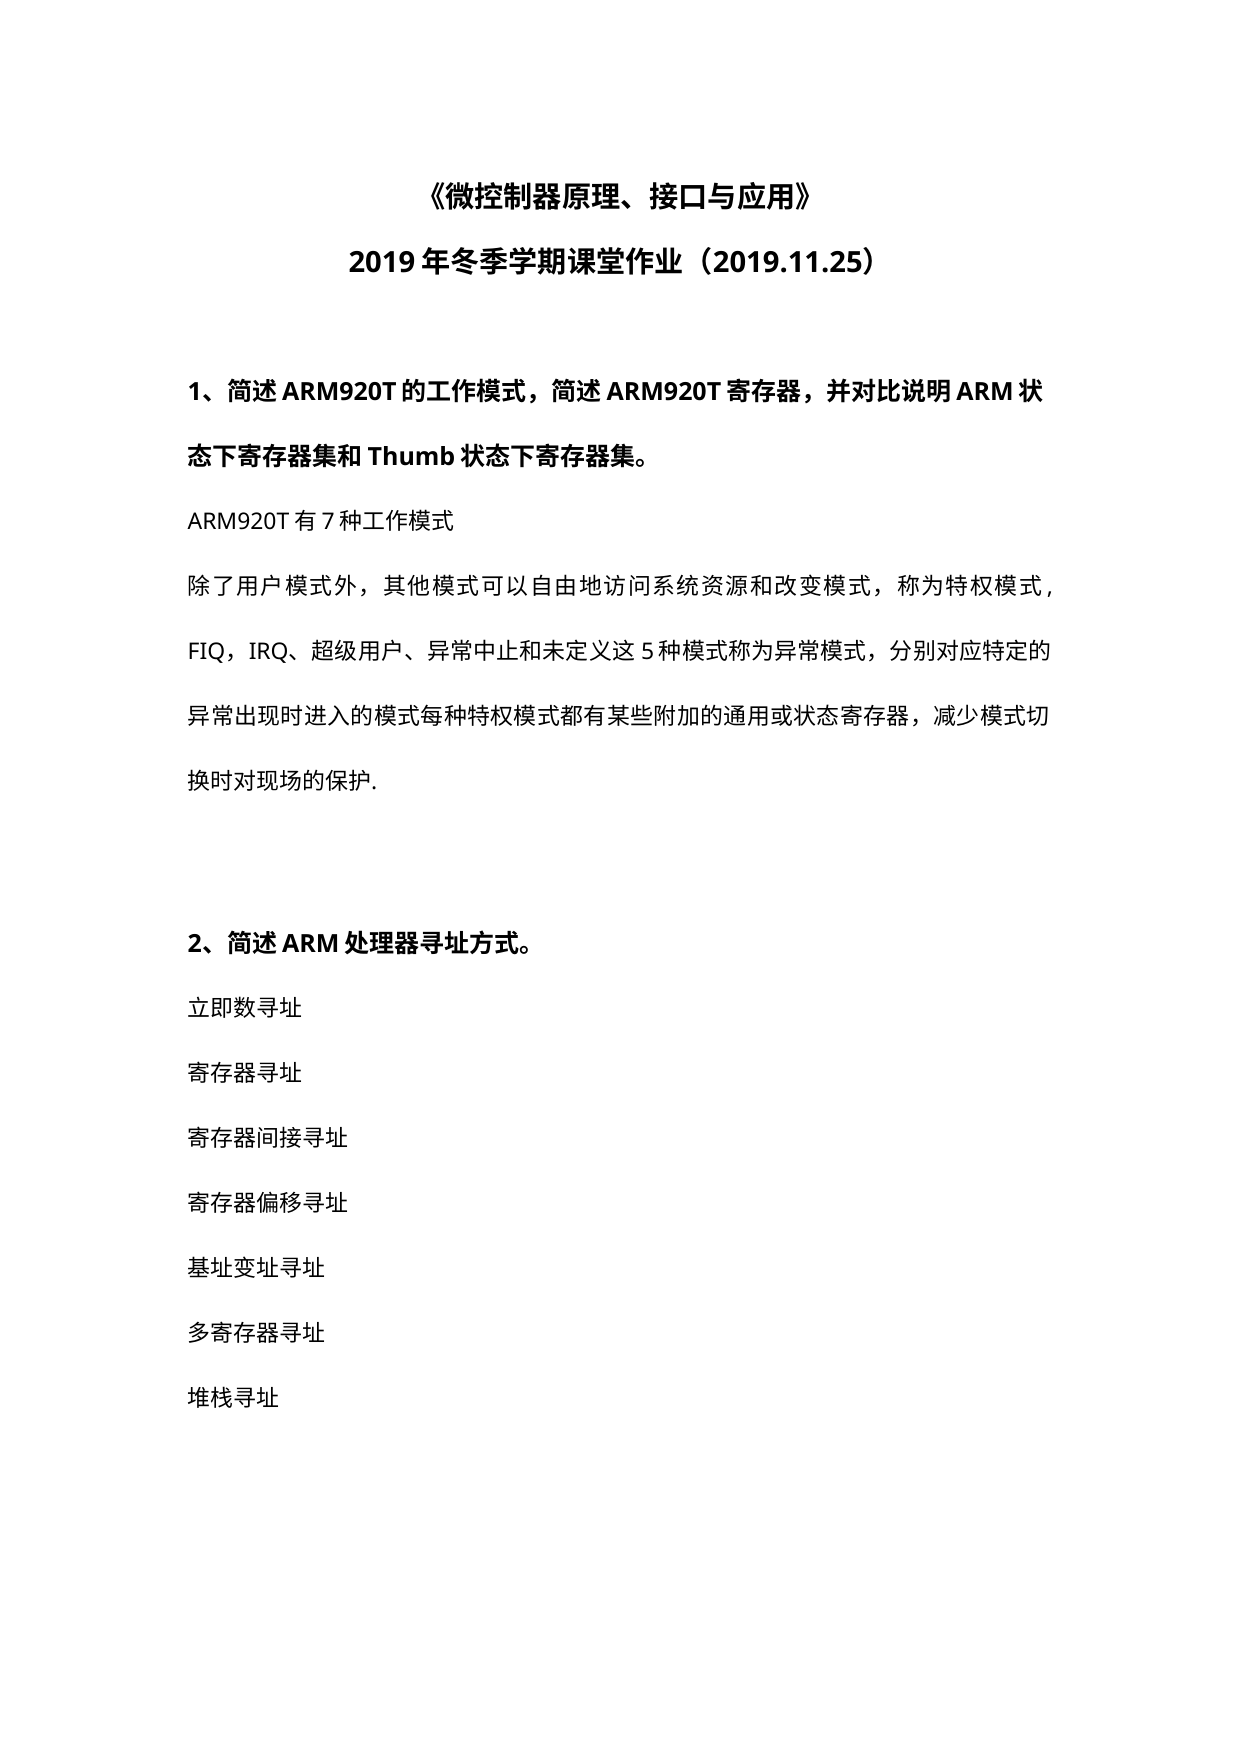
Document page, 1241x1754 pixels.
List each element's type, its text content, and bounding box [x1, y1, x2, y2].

text 2019年冬季学期课堂作业（2019.11.25） [187, 227, 1053, 292]
text 《微控制器原理、接口与应用》 [187, 162, 1053, 227]
text 多寄存器寻址 [187, 1299, 1053, 1364]
text 立即数寻址 [187, 974, 1053, 1039]
text 寄存器偏移寻址 [187, 1169, 1053, 1234]
text 堆栈寻址 [187, 1364, 1053, 1429]
text 寄存器间接寻址 [187, 1104, 1053, 1169]
text 除了用户模式外，其他模式可以自由地访问系统资源和改变模式，称为特权模式, FIQ，IRQ、超级用户、异常中止和未定义这5种模式称为异常模式，分别对应特定的异常出现时进入的模式每种特权模式都有某些附加的通用或状态寄存器，减少模式切换时对现场的保护. [187, 552, 1053, 812]
text 1、简述ARM920T的工作模式，简述ARM920T寄存器，并对比说明ARM状态下寄存器集和Thumb状态下寄存器集。 [187, 357, 1053, 487]
text ARM920T有7种工作模式 [187, 487, 1053, 552]
text 寄存器寻址 [187, 1039, 1053, 1104]
text 2、简述ARM处理器寻址方式。 [187, 909, 1053, 974]
text 基址变址寻址 [187, 1234, 1053, 1299]
